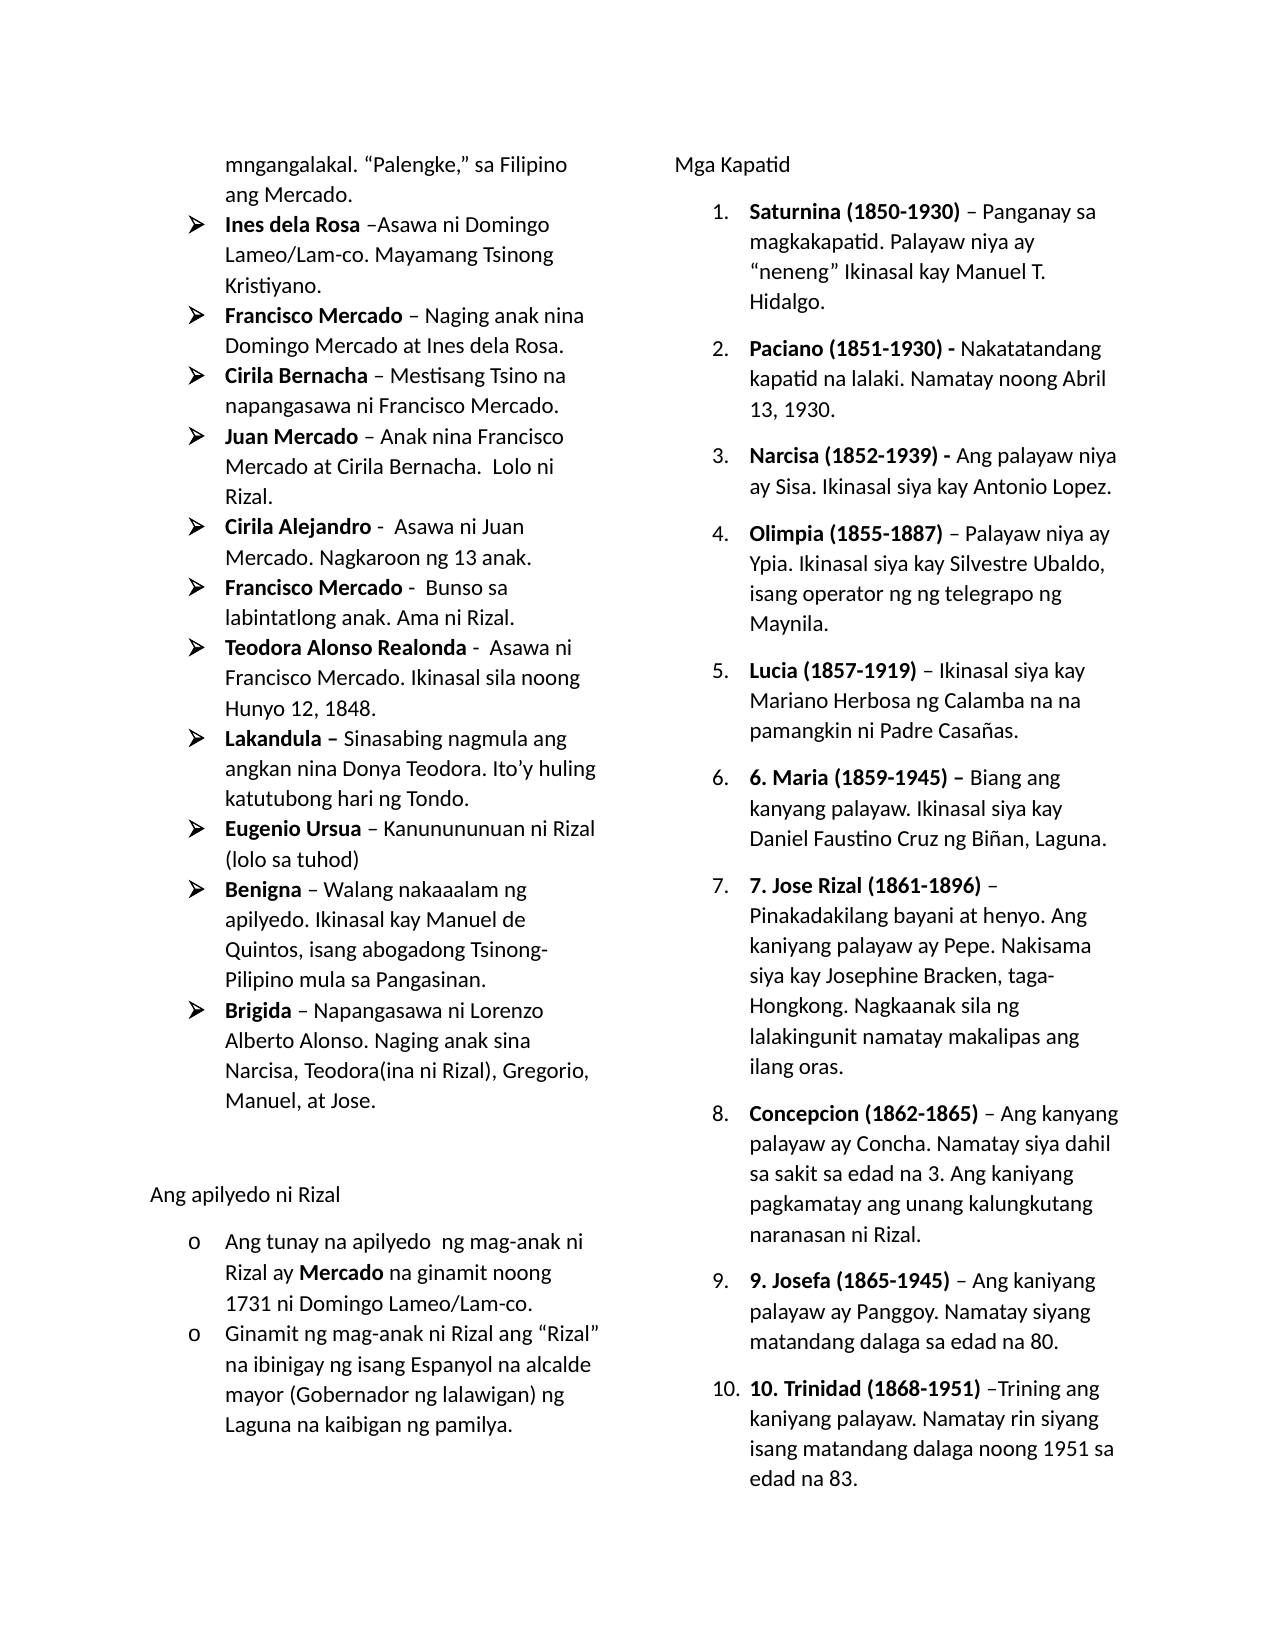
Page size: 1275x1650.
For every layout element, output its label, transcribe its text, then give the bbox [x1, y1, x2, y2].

list Ines dela Rosa –Asawa ni Domingo Lameo/Lam-co. Mayamang Tsinong Kristiyano. [187, 210, 601, 299]
list Olimpia (1855-1887) – Palayaw niya ay Ypia. Ikinasal siya kay Silvestre Ubaldo, isang operator ng ng telegrapo ng Maynila. [712, 519, 1125, 637]
list Benigna – Walang nakaaalam ng apilyedo. Ikinasal kay Manuel de Quintos, isang abogadong Tsinong-Pilipino mula sa Pangasinan. [187, 875, 601, 994]
text Mga Kapatid [674, 150, 1125, 178]
list 10. Trinidad (1868-1951) –Trining ang kaniyang palayaw. Namatay rin siyang isang matandang dalaga noong 1951 sa edad na 83. [712, 1374, 1125, 1493]
list Juan Mercado – Anak nina Francisco Mercado at Cirila Bernacha. Lolo ni Rizal. [187, 422, 601, 510]
list 6. Maria (1859-1945) – Biang ang kanyang palayaw. Ikinasal siya kay Daniel Faustino Cruz ng Biñan, Laguna. [712, 763, 1125, 852]
list Francisco Mercado – Naging anak nina Domingo Mercado at Ines dela Rosa. [187, 301, 601, 359]
list Lucia (1857-1919) – Ikinasal siya kay Mariano Herbosa ng Calamba na na pamangkin ni Padre Casañas. [712, 656, 1125, 745]
list 7. Jose Rizal (1861-1896) – Pinakadakilang bayani at henyo. Ang kaniyang palayaw ay Pepe. Nakisama siya kay Josephine Bracken, taga-Hongkong. Nagkaanak sila ng lalakingunit namatay makalipas ang ilang oras. [712, 871, 1125, 1080]
list Paciano (1851-1930) - Nakatatandang kapatid na lalaki. Namatay noong Abril 13, 1930. [712, 334, 1125, 423]
list Brigida – Napangasawa ni Lorenzo Alberto Alonso. Naging anak sina Narcisa, Teodora(ina ni Rizal), Gregorio, Manuel, at Jose. [187, 996, 601, 1114]
list Narcisa (1852-1939) - Ang palayaw niya ay Sisa. Ikinasal siya kay Antonio Lopez. [712, 442, 1125, 500]
list Ginamit ng mag-anak ni Rizal ang “Rizal” na ibinigay ng isang Espanyol na alcalde mayor (Gobernador ng lalawigan) ng Laguna na kaibigan ng pamilya. [187, 1319, 601, 1439]
text Ang apilyedo ni Rizal [150, 1180, 601, 1208]
list Saturnina (1850-1930) – Panganay sa magkakapatid. Palayaw niya ay “neneng” Ikinasal kay Manuel T. Hidalgo. [712, 197, 1125, 316]
list Lakandula – Sinasabing nagmula ang angkan nina Donya Teodora. Ito’y huling katutubong hari ng Tondo. [187, 724, 601, 812]
list Teodora Alonso Realonda - Asawa ni Francisco Mercado. Ikinasal sila noong Hunyo 12, 1848. [187, 633, 601, 722]
list Ang tunay na apilyedo ng mag-anak ni Rizal ay Mercado na ginamit noong 1731 ni Domingo Lameo/Lam-co. [187, 1227, 601, 1317]
list Eugenio Ursua – Kanunununuan ni Rizal (lolo sa tuhod) [187, 814, 601, 873]
list Francisco Mercado - Bunso sa labintatlong anak. Ama ni Rizal. [187, 573, 601, 631]
list Concepcion (1862-1865) – Ang kanyang palayaw ay Concha. Namatay siya dahil sa sakit sa edad na 3. Ang kaniyang pagkamatay ang unang kalungkutang naranasan ni Rizal. [712, 1099, 1125, 1248]
list Cirila Bernacha – Mestisang Tsino na napangasawa ni Francisco Mercado. [187, 361, 601, 420]
list 9. Josefa (1865-1945) – Ang kaniyang palayaw ay Panggoy. Namatay siyang matandang dalaga sa edad na 80. [712, 1267, 1125, 1355]
list Cirila Alejandro - Asawa ni Juan Mercado. Nagkaroon ng 13 anak. [187, 512, 601, 571]
